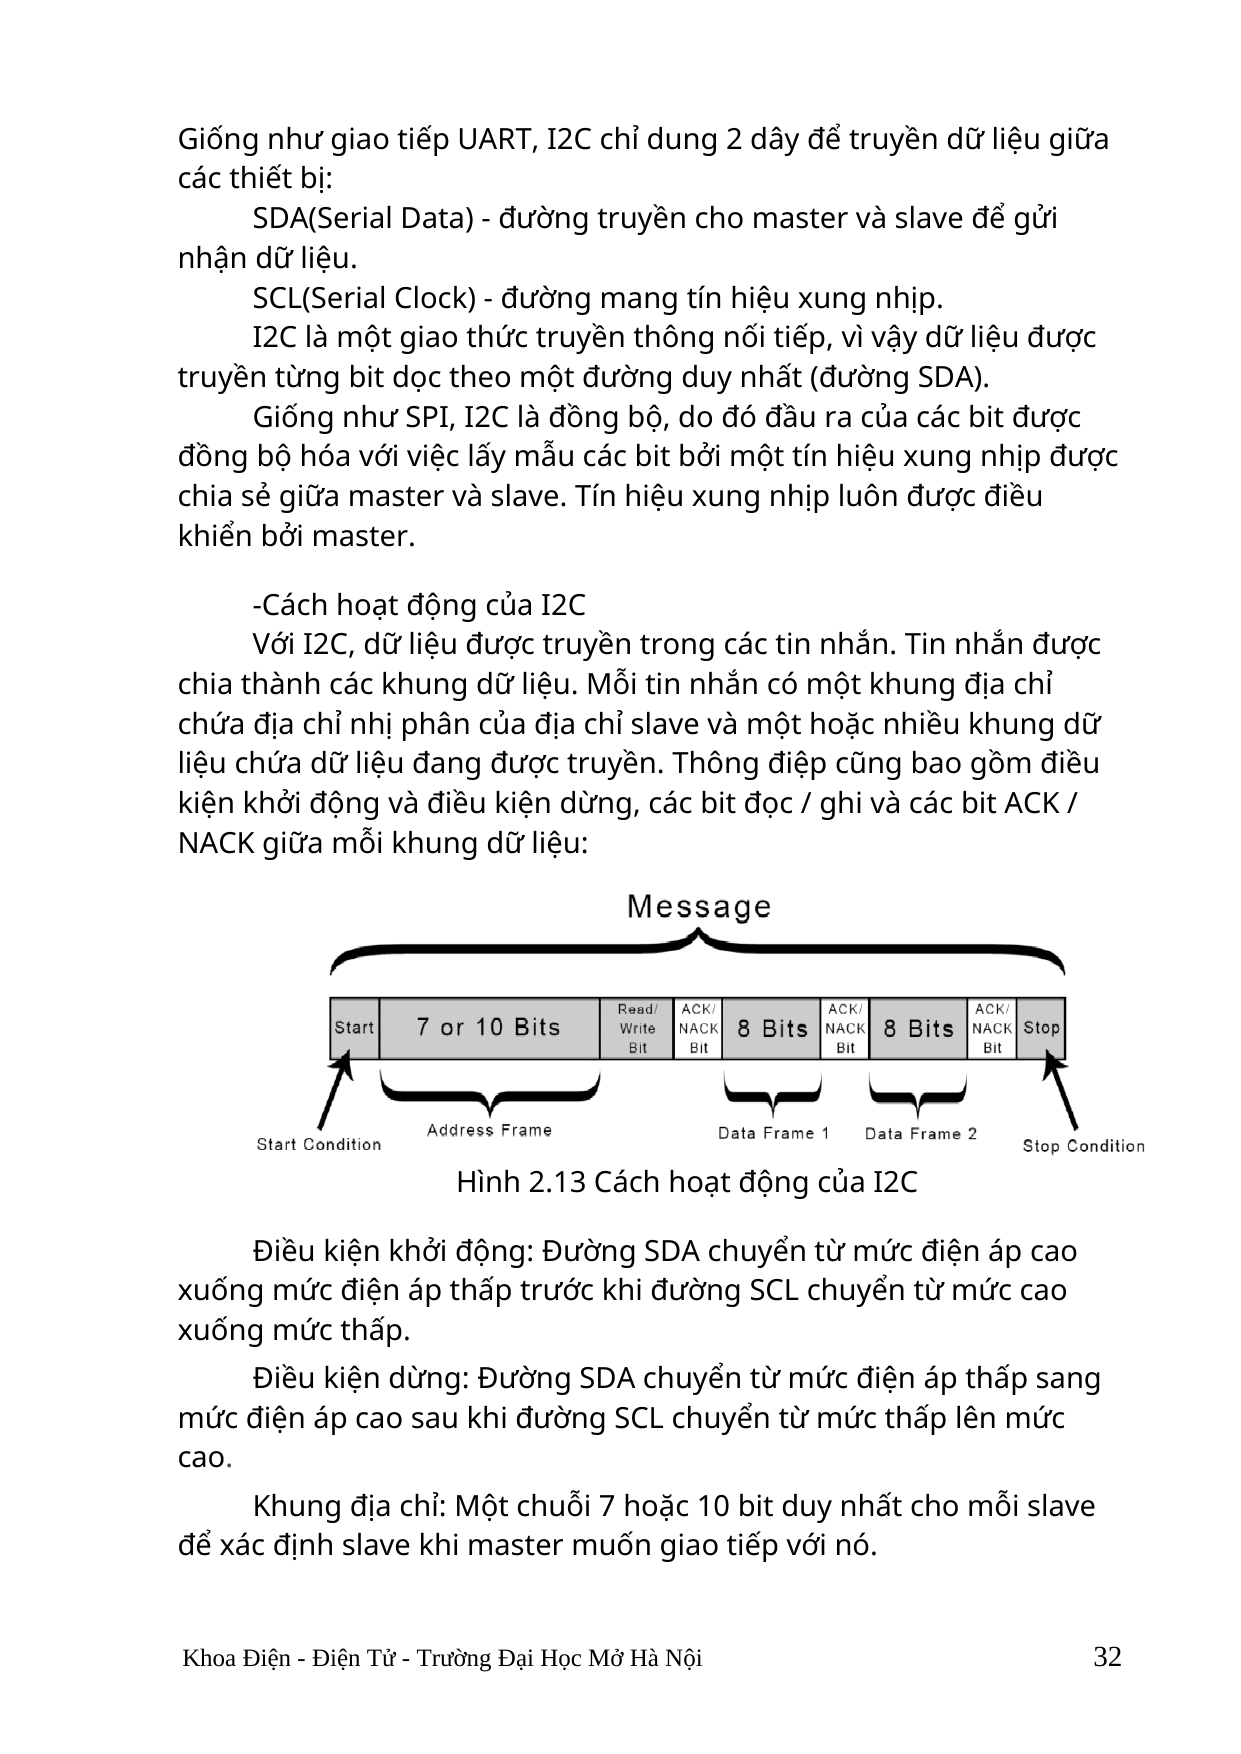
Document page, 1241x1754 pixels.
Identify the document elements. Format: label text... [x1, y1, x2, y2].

text Khung địa chỉ: Một chuỗi 7 hoặc 10 bit duy nhất cho mỗi slave để xác định slave khi master muốn giao tiếp với nó. [177, 1485, 1122, 1564]
text Điều kiện dừng: Đường SDA chuyển từ mức điện áp thấp sang mức điện áp cao sau khi đường SCL chuyển từ mức thấp lên mức cao. [177, 1357, 1122, 1476]
text -Cách hoạt động của I2C [177, 584, 1122, 623]
text Điều kiện khởi động: Đường SDA chuyển từ mức điện áp cao xuống mức điện áp thấp trước khi đường SCL chuyển từ mức cao xuống mức thấp. [177, 1230, 1122, 1349]
text I2C là một giao thức truyền thông nối tiếp, vì vậy dữ liệu được truyền từng bit dọc theo một đường duy nhất (đường SDA). [177, 317, 1122, 396]
text Giống như SPI, I2C là đồng bộ, do đó đầu ra của các bit được đồng bộ hóa với việc lấy mẫu các bit bởi một tín hiệu xung nhịp được chia sẻ giữa master và slave. Tín hiệu xung nhịp luôn được điều khiển bởi master. [177, 396, 1122, 555]
text SCL(Serial Clock) - đường mang tín hiệu xung nhịp. [177, 277, 1122, 317]
text SDA(Serial Data) - đường truyền cho master và slave để gửi nhận dữ liệu. [177, 197, 1122, 277]
text Với I2C, dữ liệu được truyền trong các tin nhắn. Tin nhắn được chia thành các khung dữ liệu. Mỗi tin nhắn có một khung địa chỉ chứa địa chỉ nhị phân của địa chỉ slave và một hoặc nhiều khung dữ liệu chứa dữ liệu đang được truyền. Thông điệp cũng bao gồm điều kiện khởi động và điều kiện dừng, các bit đọc / ghi và các bit ACK / NACK giữa mỗi khung dữ liệu: [177, 623, 1122, 862]
text Giống như giao tiếp UART, I2C chỉ dung 2 dây để truyền dữ liệu giữa các thiết bị: [177, 118, 1122, 197]
picture [252, 890, 1158, 1162]
text Hình 2.13 Cách hoạt động của I2C [177, 1161, 1122, 1201]
